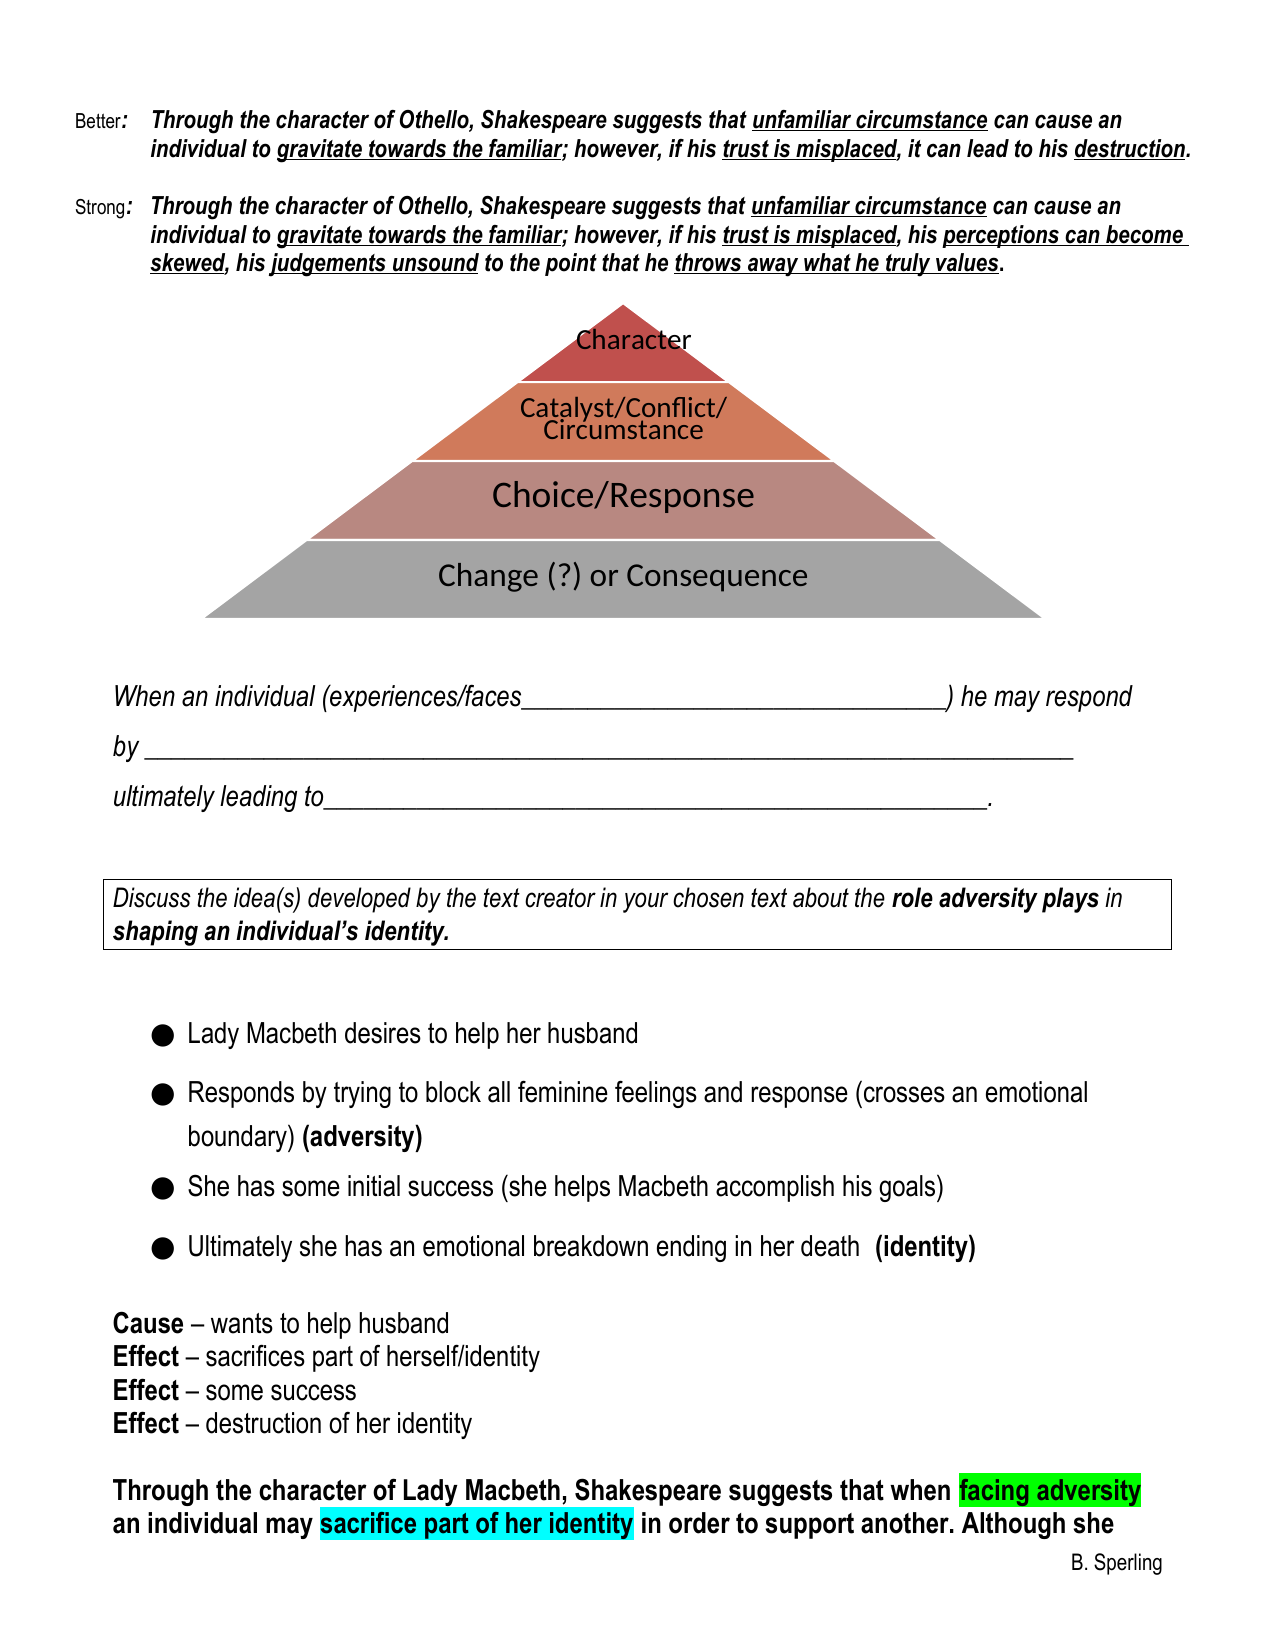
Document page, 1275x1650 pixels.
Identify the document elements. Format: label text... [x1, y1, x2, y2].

text Effect – destruction of her identity [112, 1406, 1162, 1440]
text Effect – some success [112, 1373, 1162, 1406]
text Strong: Through the character of Othello, Shakespeare suggests that unfamiliar circumstance can cause an individual to gravitate towards the familiar; however, if his trust is misplaced, his perceptions can become skewed, his judgements unsound to the point that he throws away what he truly values. [75, 191, 1200, 277]
text Better: Through the character of Othello, Shakespeare suggests that unfamiliar circumstance can cause an individual to gravitate towards the familiar; however, if his trust is misplaced, it can lead to his destruction. [75, 105, 1200, 162]
text Discuss the idea(s) developed by the text creator in your chosen text about the role adversity plays in shaping an individual’s identity. [104, 880, 1171, 949]
text Cause – wants to help husband [112, 1306, 1162, 1339]
list Lady Macbeth desires to help her husband [150, 1000, 1162, 1060]
list Ultimately she has an emotional breakdown ending in her death (identity) [150, 1213, 1162, 1273]
text Effect – sacrifices part of herself/identity [112, 1339, 1162, 1373]
text When an individual (experiences/faces________________________________) he may respond by ______________________________________________________________________ ultimately leading to__________________________________________________. [112, 679, 1162, 812]
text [112, 1473, 1162, 1540]
list She has some initial success (she helps Macbeth accomplish his goals) [150, 1153, 1162, 1213]
list Responds by trying to block all feminine feelings and response (crosses an emotional boundary) (adversity) [150, 1060, 1162, 1153]
